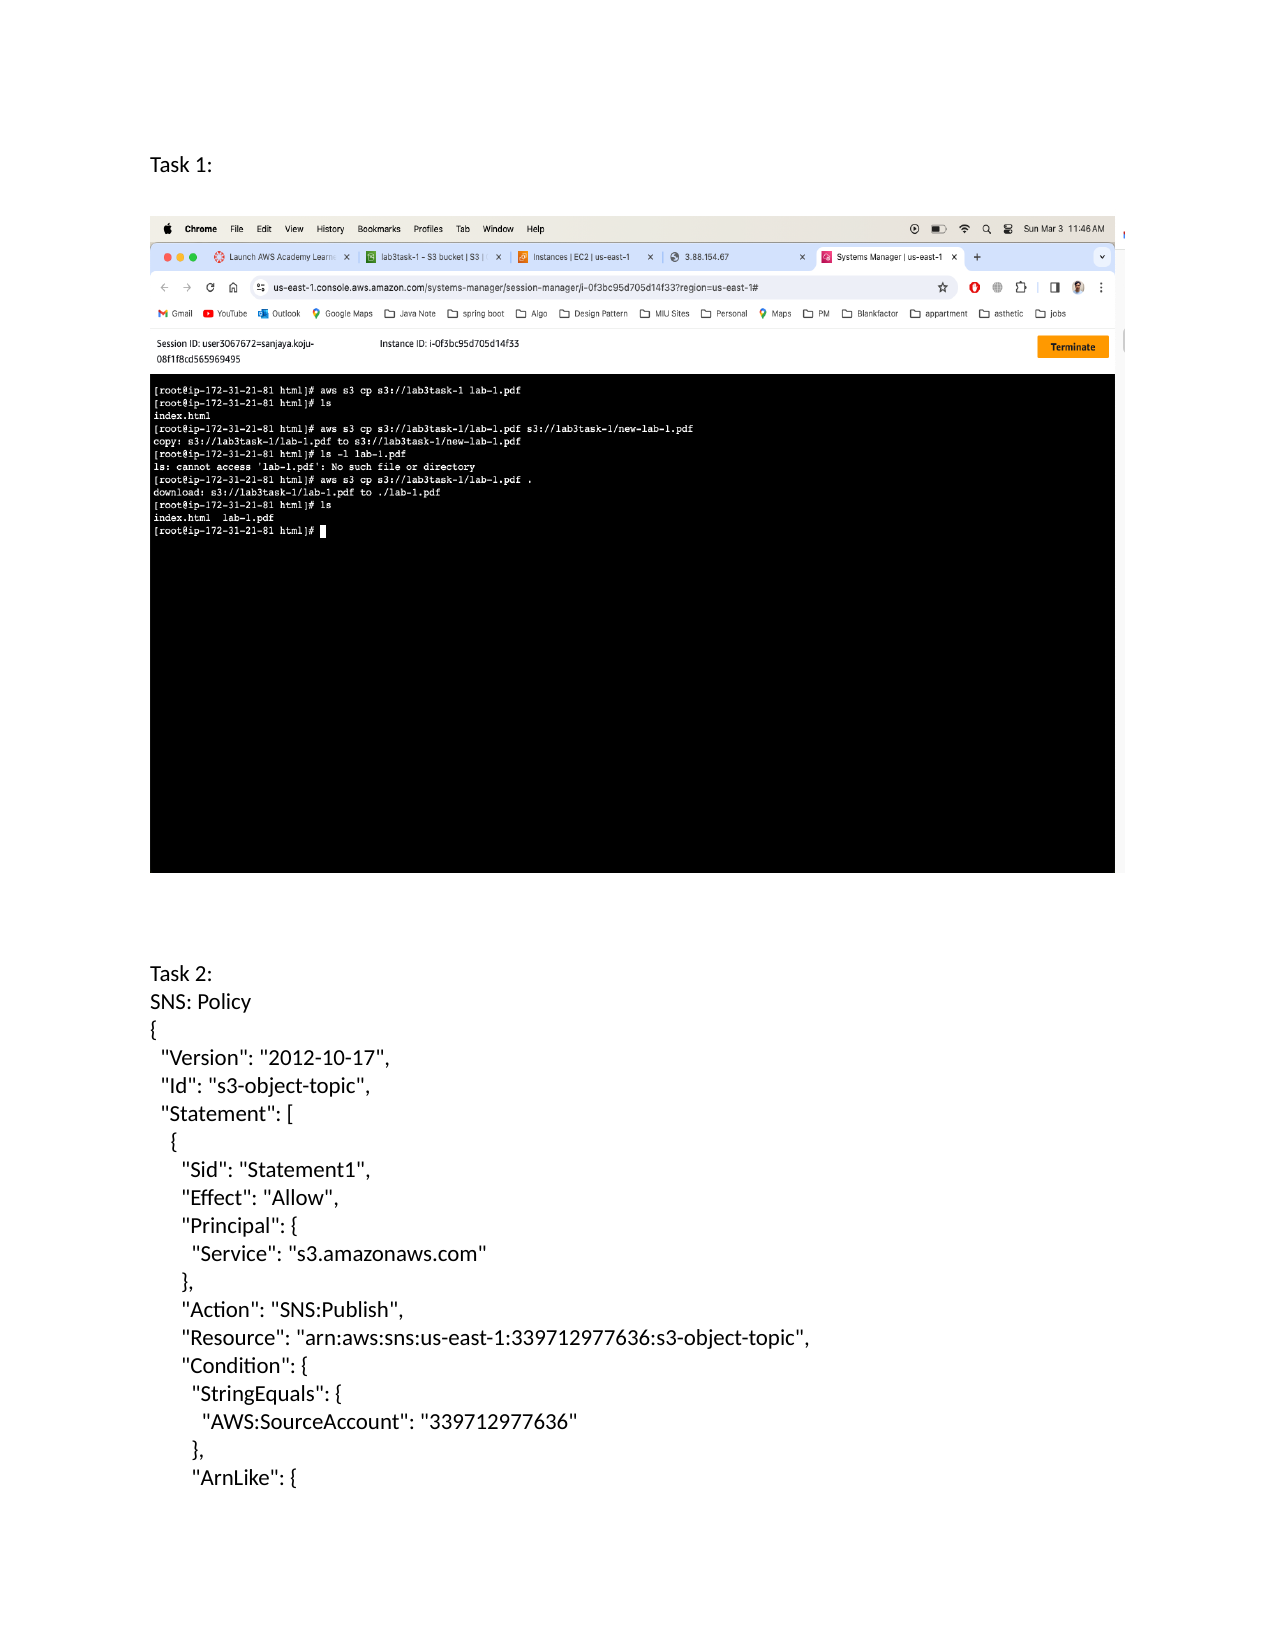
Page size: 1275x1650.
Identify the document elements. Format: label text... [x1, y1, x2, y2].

text }, [150, 1436, 1125, 1463]
text "Statement": [ [150, 1099, 1125, 1127]
text "Version": "2012-10-17", [150, 1043, 1125, 1071]
text "AWS:SourceAccount": "339712977636" [150, 1407, 1125, 1436]
picture [150, 206, 1125, 873]
text "Sid": "Statement1", [150, 1155, 1125, 1183]
text }, [150, 1267, 1125, 1295]
text "Id": "s3-object-topic", [150, 1071, 1125, 1099]
text Task 1: [150, 150, 1125, 178]
text "Principal": { [150, 1211, 1125, 1239]
text "StringEquals": { [150, 1379, 1125, 1407]
text SNS: Policy [150, 987, 1125, 1015]
text Task 2: [150, 959, 1125, 987]
text { [150, 1127, 1125, 1155]
text "ArnLike": { [150, 1463, 1125, 1492]
text "Effect": "Allow", [150, 1183, 1125, 1211]
text "Action": "SNS:Publish", [150, 1295, 1125, 1323]
text "Condition": { [150, 1351, 1125, 1379]
text "Resource": "arn:aws:sns:us-east-1:339712977636:s3-object-topic", [150, 1323, 1125, 1351]
text { [150, 1015, 1125, 1043]
text "Service": "s3.amazonaws.com" [150, 1239, 1125, 1267]
